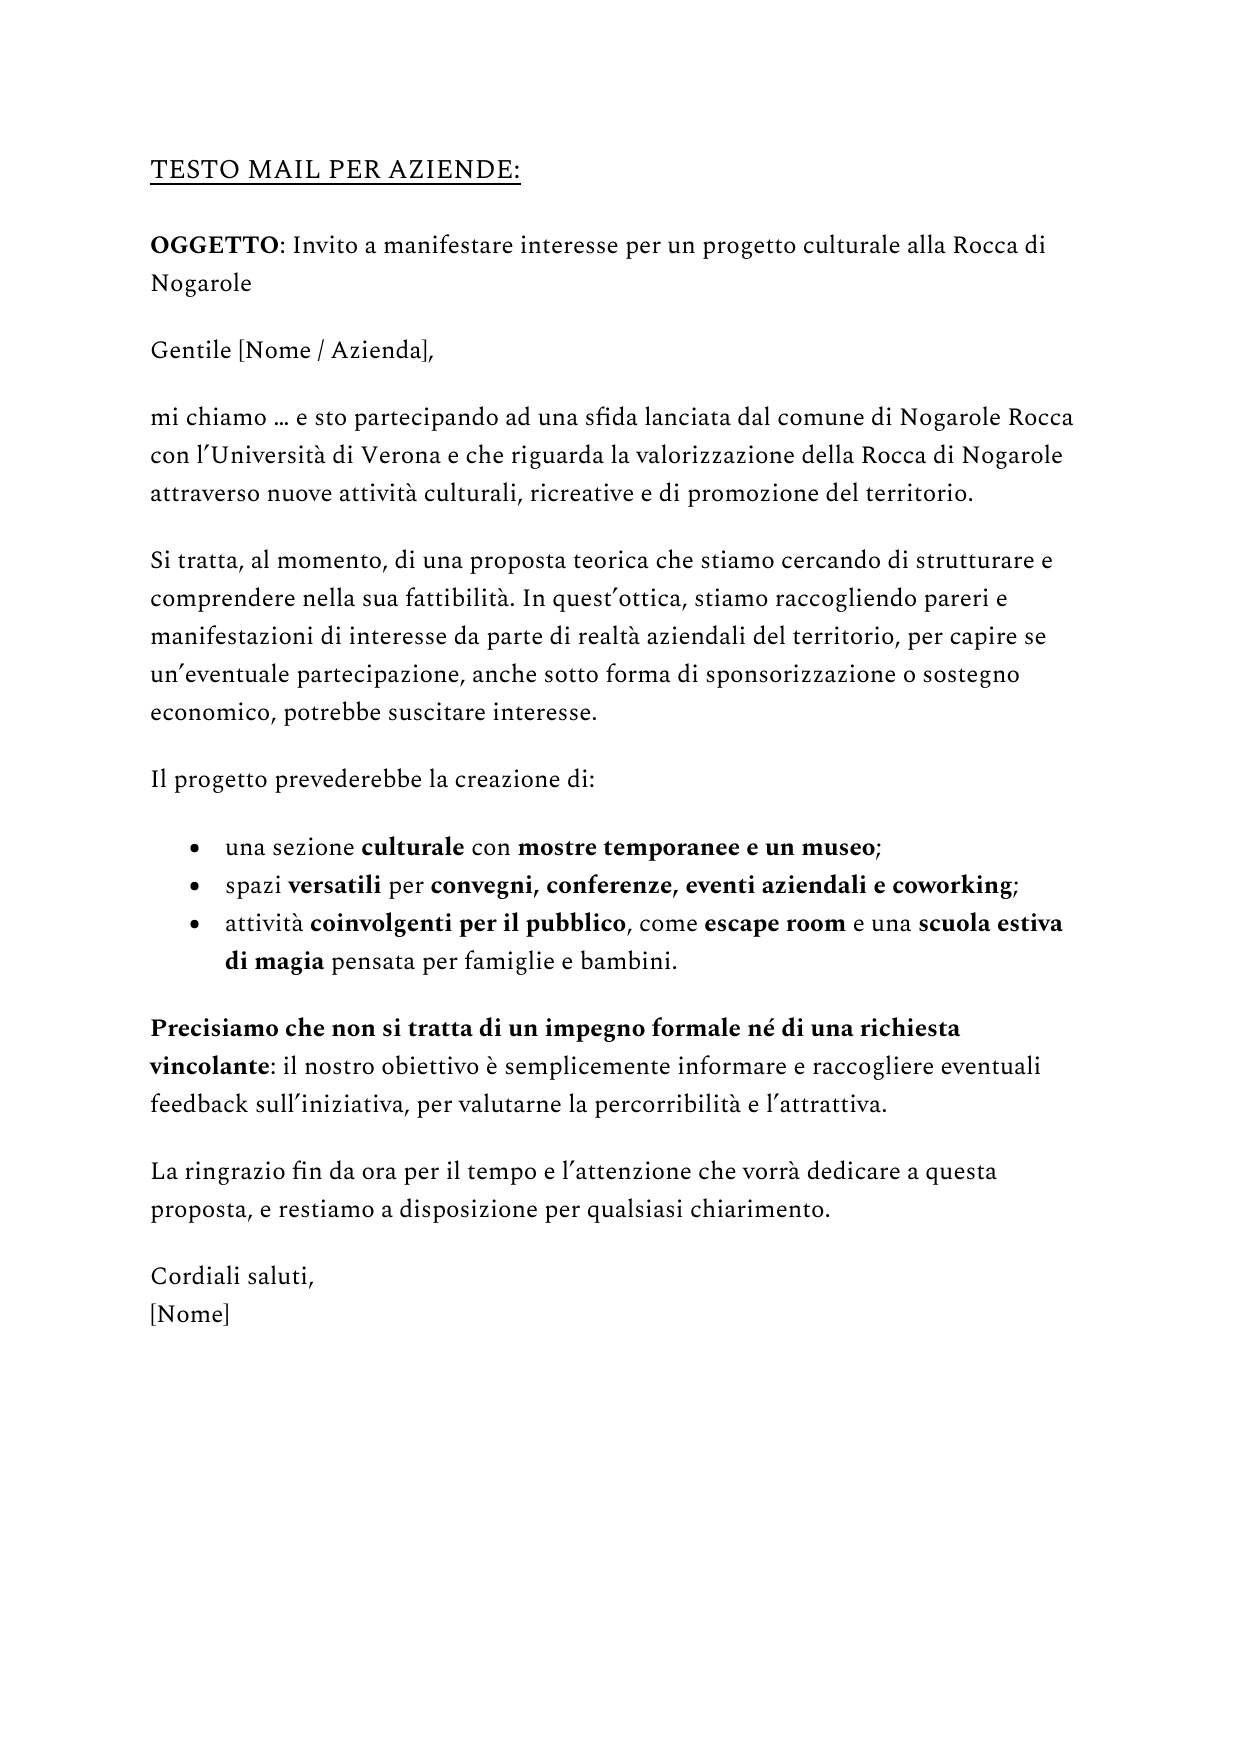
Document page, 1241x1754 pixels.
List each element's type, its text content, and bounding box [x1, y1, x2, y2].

text Il progetto prevederebbe la creazione di: [150, 761, 1090, 799]
text Cordiali saluti, [Nome] [150, 1258, 1090, 1361]
text mi chiamo … e sto partecipando ad una sfida lanciata dal comune di Nogarole Rocca con l’Università di Verona e che riguarda la valorizzazione della Rocca di Nogarole attraverso nuove attività culturali, ricreative e di promozione del territorio. [150, 399, 1090, 513]
text La ringrazio fin da ora per il tempo e l’attenzione che vorrà dedicare a questa proposta, e restiamo a disposizione per qualsiasi chiarimento. [150, 1153, 1090, 1229]
text Si tratta, al momento, di una proposta teorica che stiamo cercando di strutturare e comprendere nella sua fattibilità. In quest’ottica, stiamo raccogliendo pareri e manifestazioni di interesse da parte di realtà aziendali del territorio, per capire se un’eventuale partecipazione, anche sotto forma di sponsorizzazione o sostegno economico, potrebbe suscitare interesse. [150, 542, 1090, 732]
list una sezione culturale con mostre temporanee e un museo; [187, 829, 1090, 867]
text Gentile [Nome / Azienda], [150, 332, 1090, 370]
text TESTO MAIL PER AZIENDE: [150, 150, 1090, 191]
text OGGETTO: Invito a manifestare interesse per un progetto culturale alla Rocca di Nogarole [150, 227, 1090, 303]
list spazi versatili per convegni, conferenze, eventi aziendali e coworking; [187, 867, 1090, 905]
text Precisiamo che non si tratta di un impegno formale né di una richiesta vincolante: il nostro obiettivo è semplicemente informare e raccogliere eventuali feedback sull’iniziativa, per valutarne la percorribilità e l’attrattiva. [150, 1010, 1090, 1124]
list attività coinvolgenti per il pubblico, come escape room e una scuola estiva di magia pensata per famiglie e bambini. [187, 905, 1090, 981]
